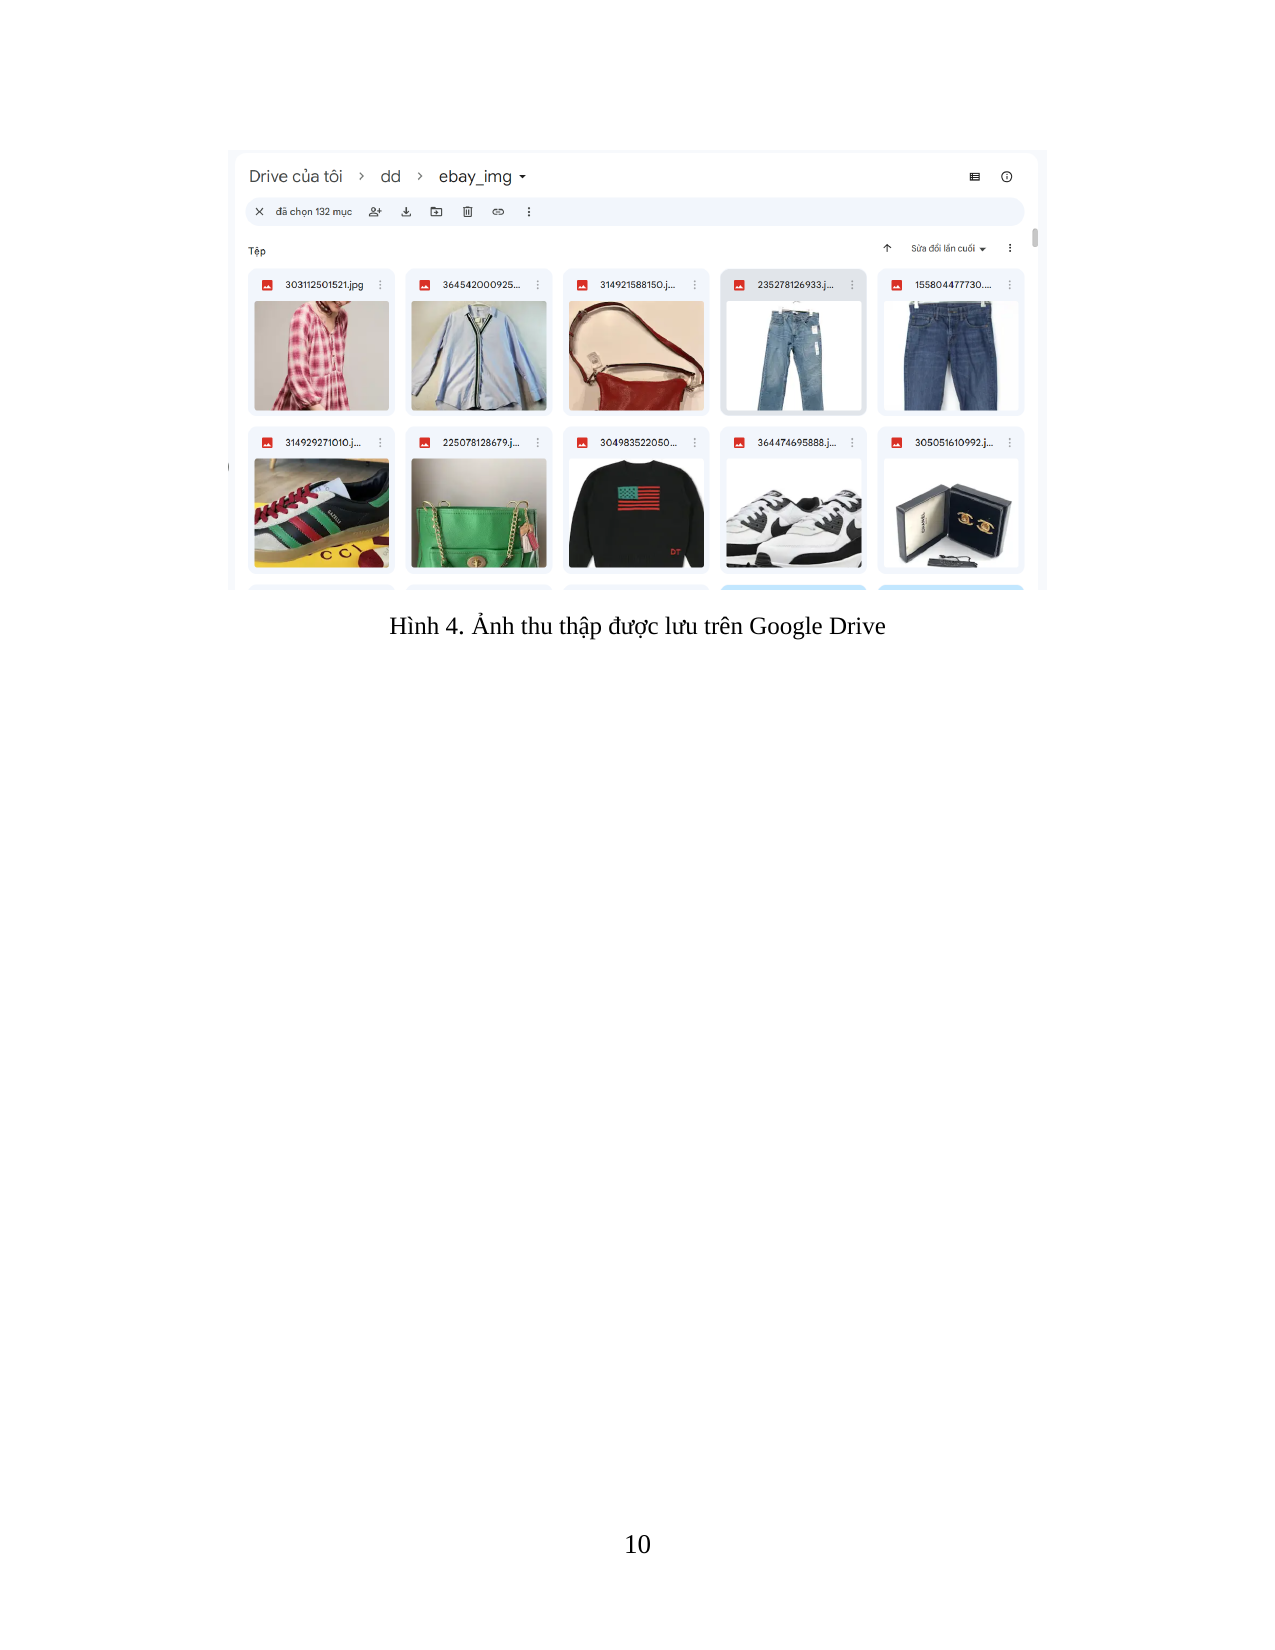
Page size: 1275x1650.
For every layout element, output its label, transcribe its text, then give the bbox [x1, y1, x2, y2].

picture [228, 150, 1047, 590]
text Hình 4. Ảnh thu thập được lưu trên Google Drive [150, 609, 1125, 640]
